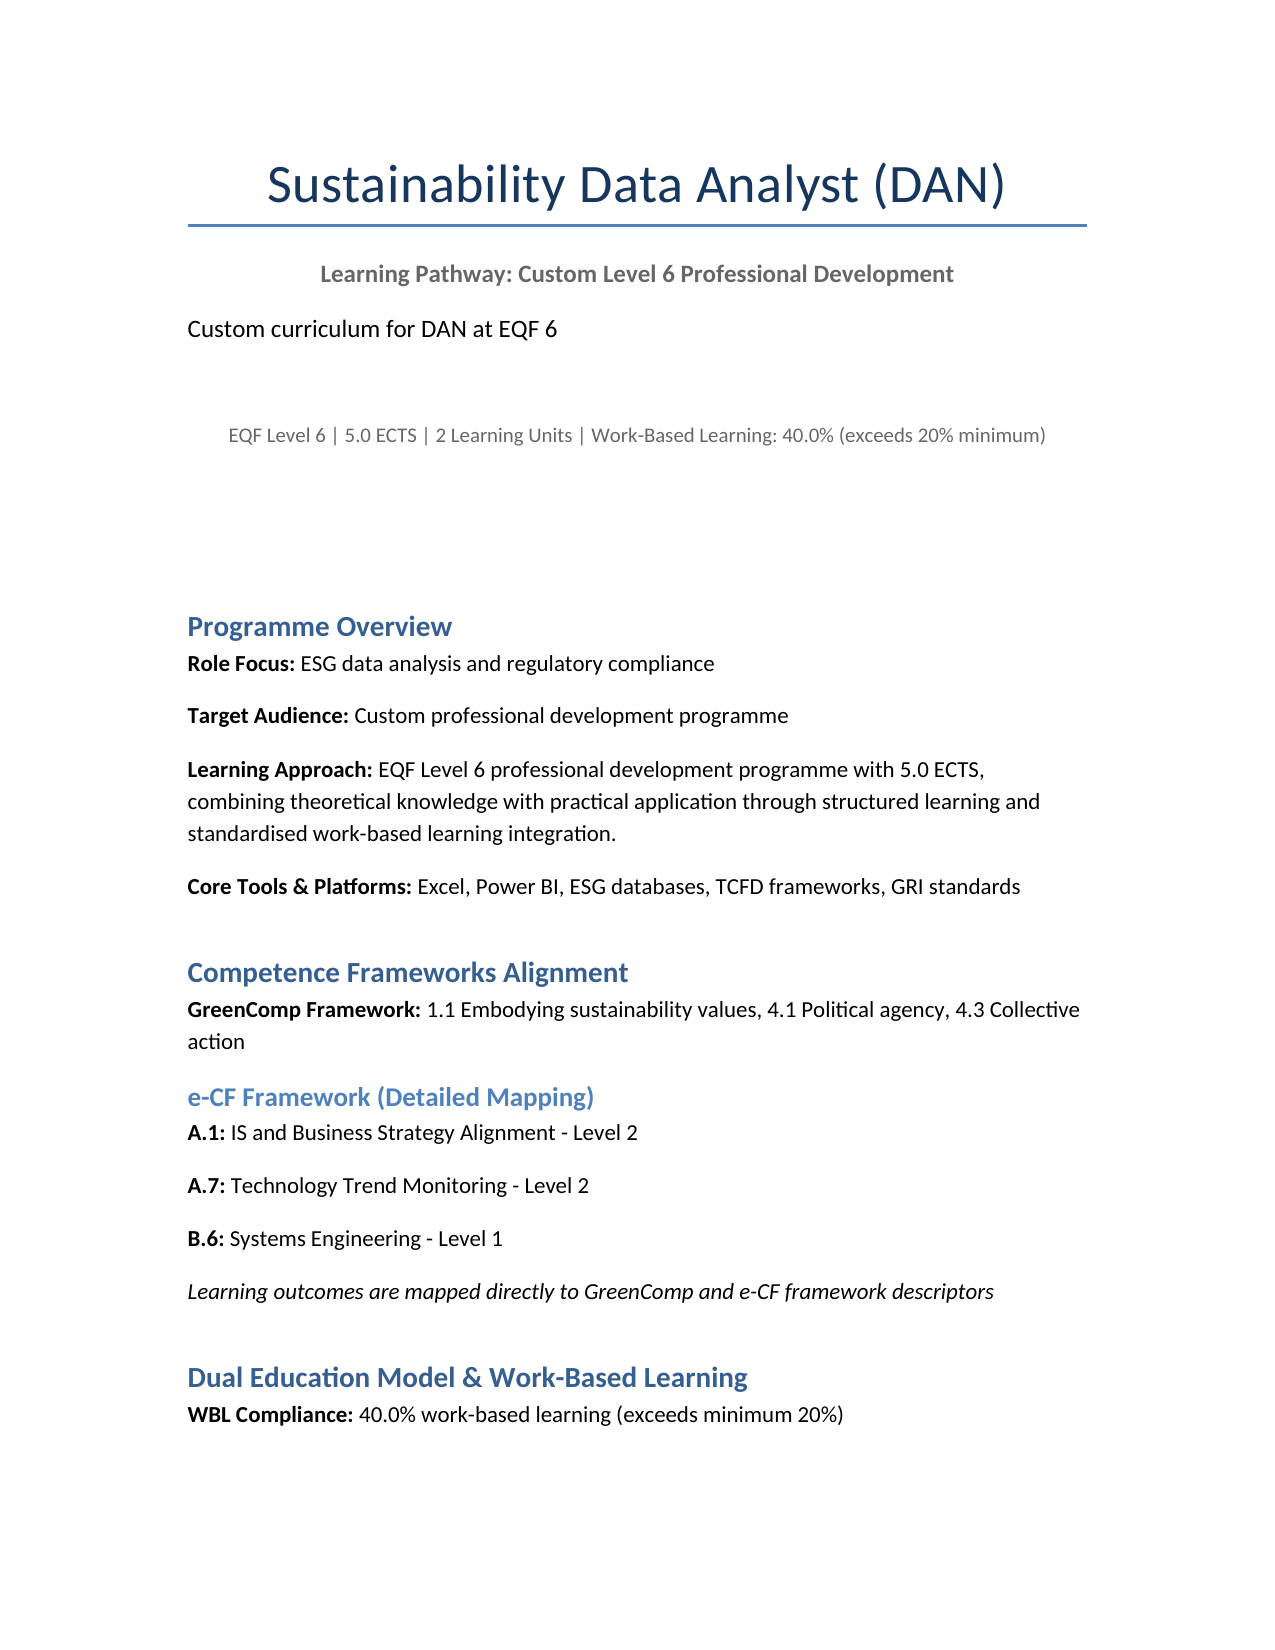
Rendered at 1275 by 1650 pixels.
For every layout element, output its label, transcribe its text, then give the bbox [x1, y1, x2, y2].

text A.7: Technology Trend Monitoring - Level 2 [187, 1171, 1087, 1199]
text Learning Approach: EQF Level 6 professional development programme with 5.0 ECTS, combining theoretical knowledge with practical application through structured learning and standardised work-based learning integration. [187, 755, 1087, 847]
subtitle Competence Frameworks Alignment [187, 954, 1087, 990]
text Target Audience: Custom professional development programme [187, 702, 1087, 730]
subtitle e-CF Framework (Detailed Mapping) [187, 1080, 1087, 1113]
text Learning Pathway: Custom Level 6 Professional Development [187, 258, 1087, 288]
text A.1: IS and Business Strategy Alignment - Level 2 [187, 1118, 1087, 1146]
title Sustainability Data Analyst (DAN) [187, 150, 1087, 227]
text B.6: Systems Engineering - Level 1 [187, 1224, 1087, 1252]
text Core Tools & Platforms: Excel, Power BI, ESG databases, TCFD frameworks, GRI standards [187, 872, 1087, 900]
text WBL Compliance: 40.0% work-based learning (exceeds minimum 20%) [187, 1401, 1087, 1428]
text Custom curriculum for DAN at EQF 6 [187, 314, 1087, 344]
subtitle Dual Education Model & Work-Based Learning [187, 1359, 1087, 1395]
text GreenComp Framework: 1.1 Embodying sustainability values, 4.1 Political agency, 4.3 Collective action [187, 995, 1087, 1055]
text Role Focus: ESG data analysis and regulatory compliance [187, 649, 1087, 677]
text Learning outcomes are mapped directly to GreenComp and e-CF framework descriptors [187, 1277, 1087, 1305]
text EQF Level 6 | 5.0 ECTS | 2 Learning Units | Work-Based Learning: 40.0% (exceeds 20% minimum) [187, 422, 1087, 448]
subtitle Programme Overview [187, 608, 1087, 643]
